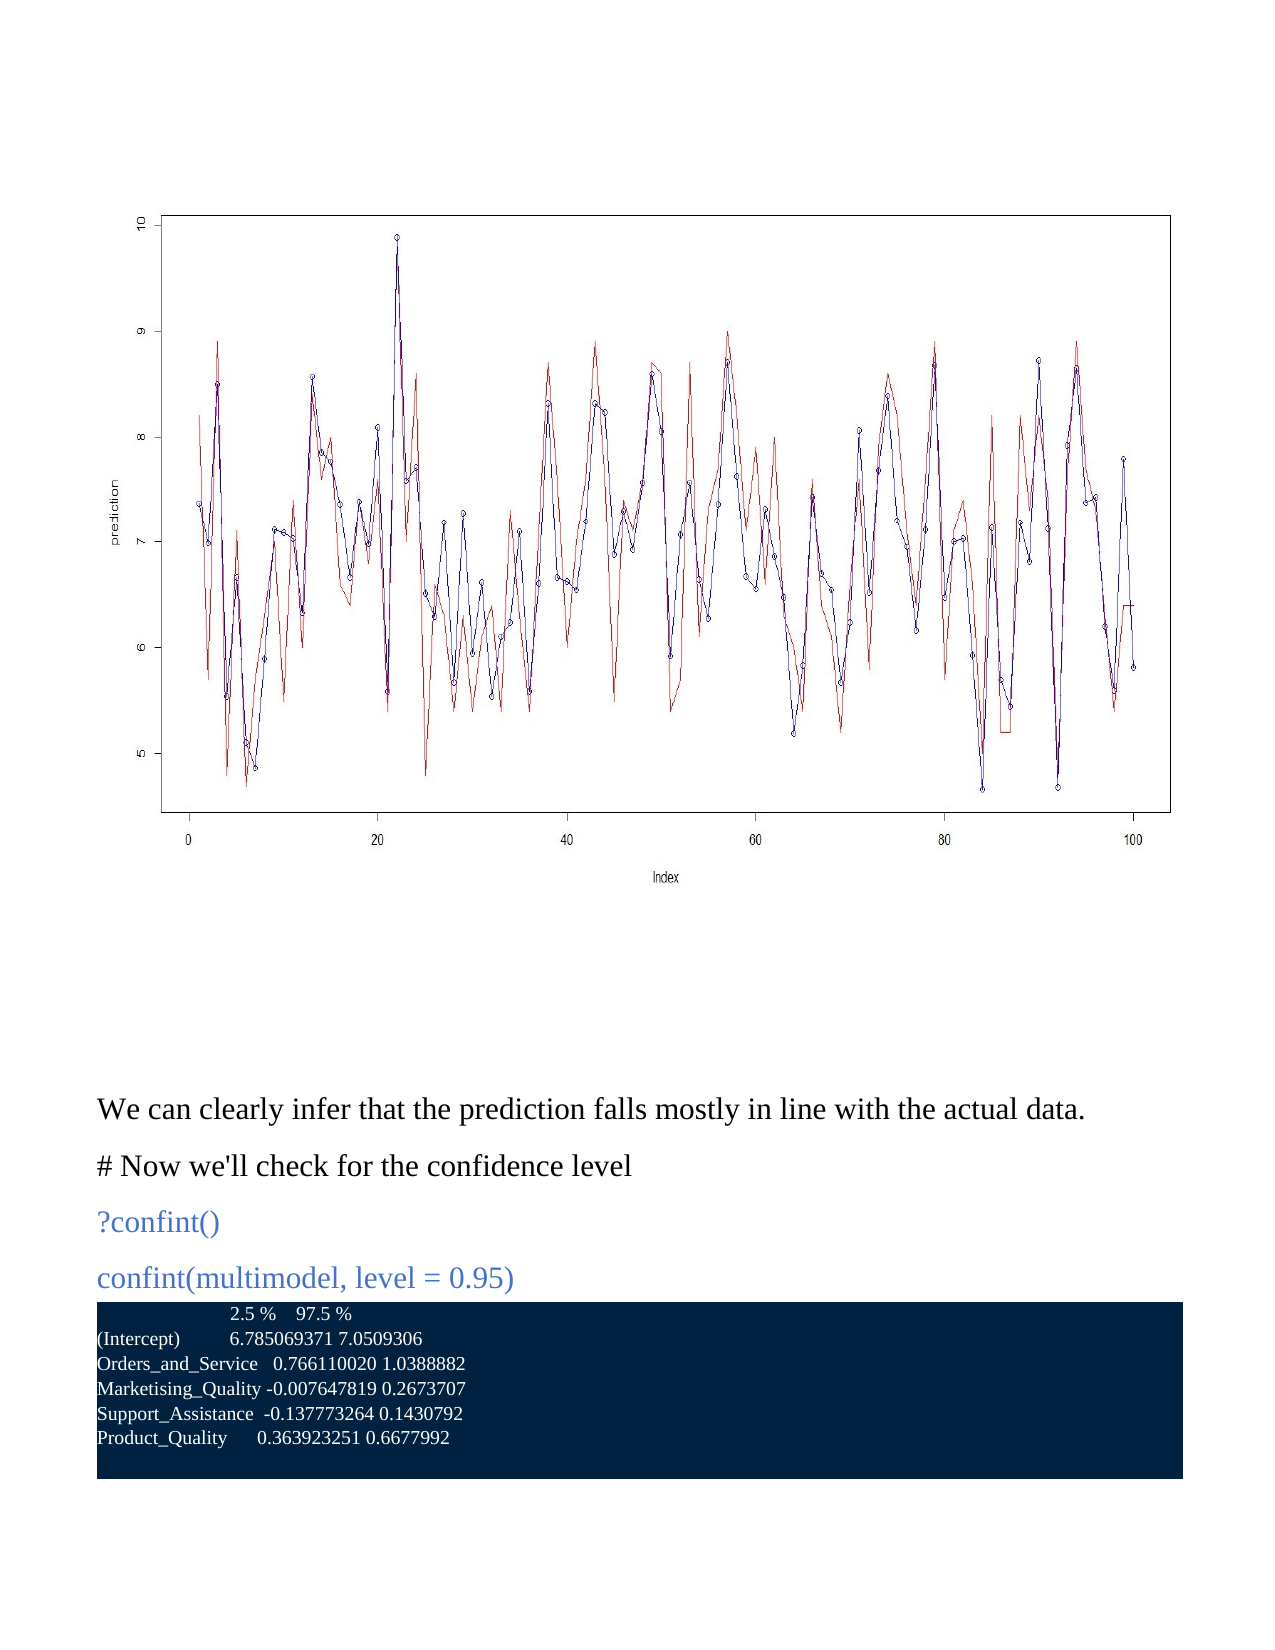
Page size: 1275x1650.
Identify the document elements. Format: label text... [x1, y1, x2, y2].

text (Intercept) 6.785069371 7.0509306 [97, 1327, 1183, 1349]
text Support_Assistance -0.137773264 0.1430792 [97, 1401, 1183, 1424]
picture [105, 140, 1199, 905]
text # Now we'll check for the confidence level [97, 1147, 1190, 1183]
text We can clearly infer that the prediction falls mostly in line with the actual data. [97, 1090, 1190, 1126]
text confint(multimodel, level = 0.95) [97, 1260, 600, 1296]
text Orders_and_Service 0.766110020 1.0388882 [97, 1352, 1183, 1374]
text Marketising_Quality -0.007647819 0.2673707 [97, 1377, 1183, 1399]
text ?confint() [97, 1203, 600, 1239]
text Product_Quality 0.363923251 0.6677992 [97, 1426, 1183, 1449]
text 2.5 % 97.5 % [97, 1302, 1183, 1325]
